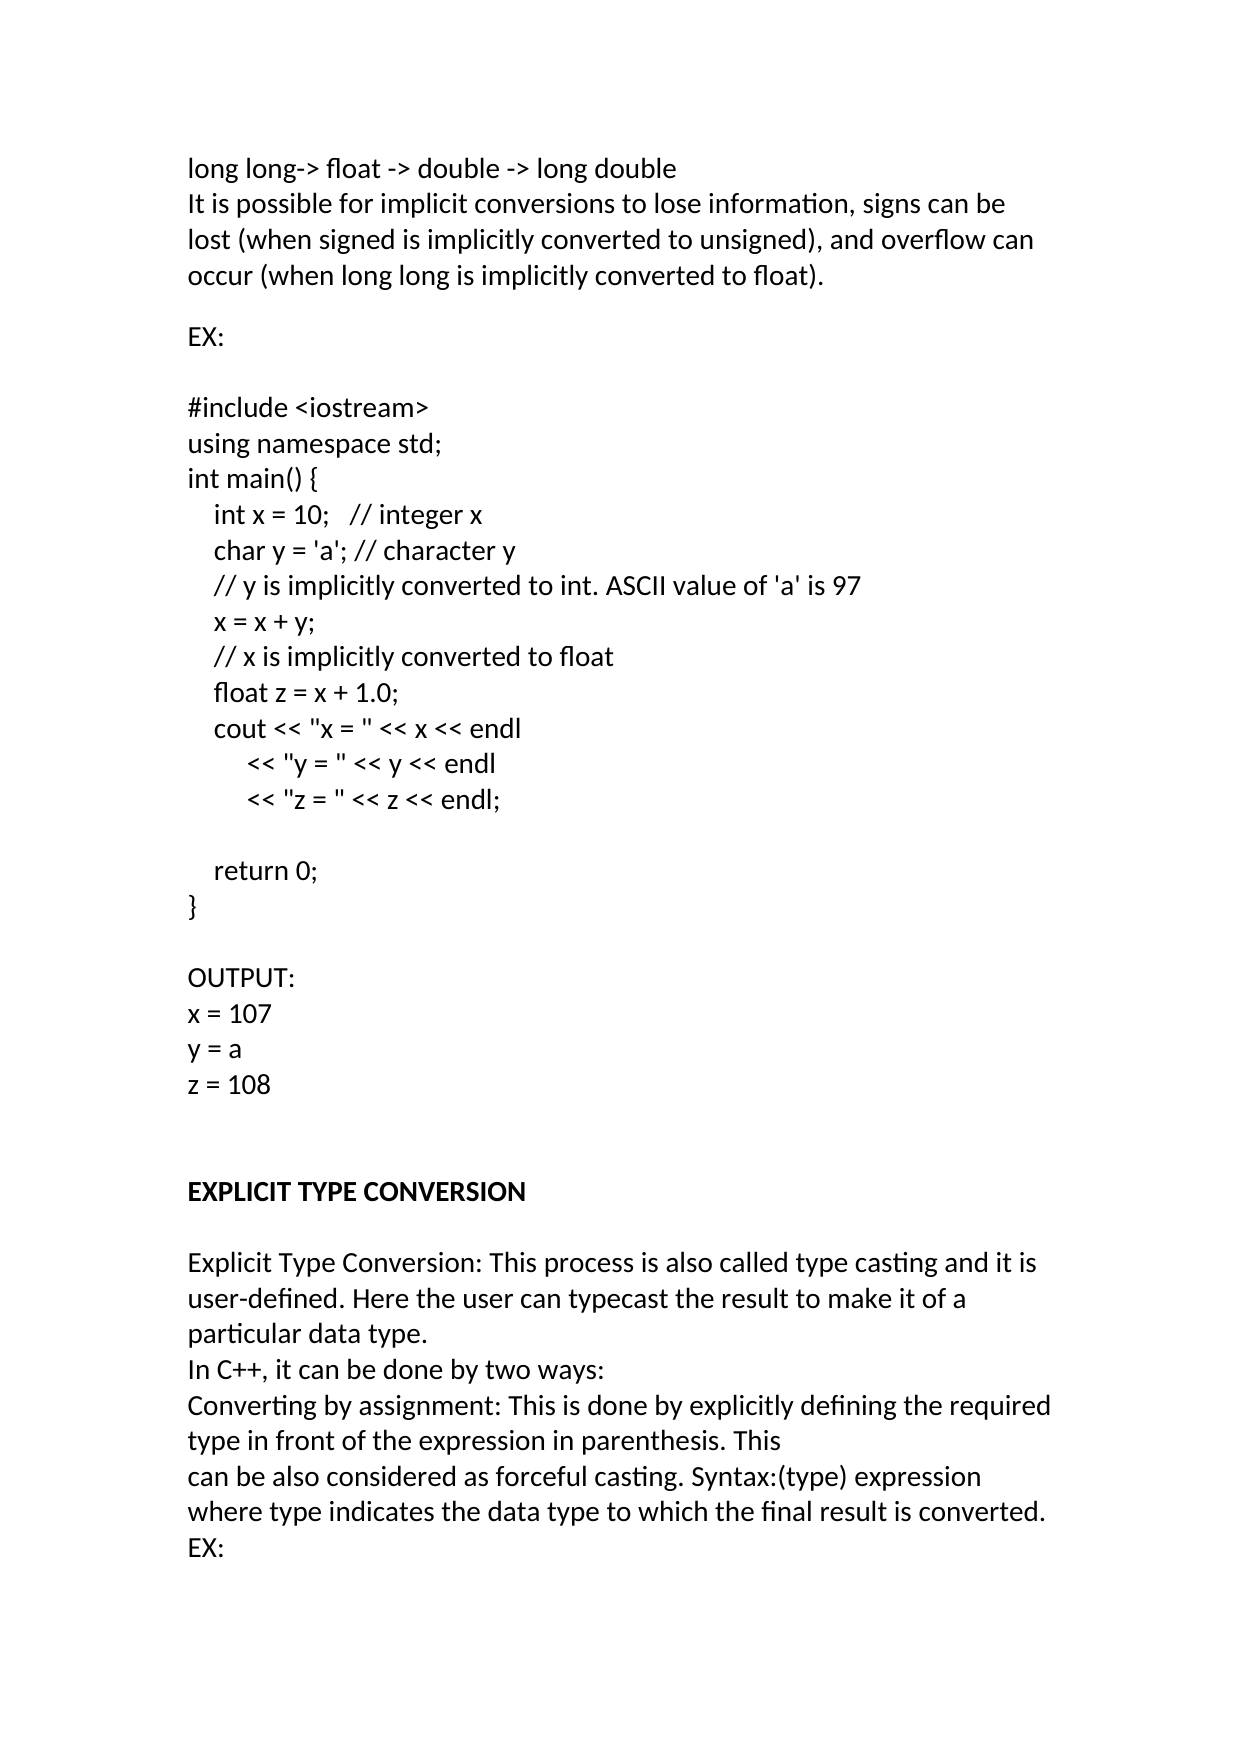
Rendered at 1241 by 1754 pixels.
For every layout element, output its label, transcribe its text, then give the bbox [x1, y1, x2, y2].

list Explicit Type Conversion: This process is also called type casting and it is user-defined. Here the user can typecast the result to make it of a particular data type. [187, 1244, 1053, 1351]
list #include <iostream> [187, 389, 1053, 425]
list return 0; [187, 852, 1053, 888]
list It is possible for implicit conversions to lose information, signs can be lost (when signed is implicitly converted to unsigned), and overflow can occur (when long long is implicitly converted to float). [187, 186, 1053, 292]
list OUTPUT: [187, 959, 1053, 995]
list // y is implicitly converted to int. ASCII value of 'a' is 97 [187, 567, 1053, 603]
list EX: [187, 318, 1053, 353]
list float z = x + 1.0; [187, 674, 1053, 710]
list cout << "x = " << x << endl [187, 710, 1053, 745]
list char y = 'a'; // character y [187, 532, 1053, 567]
list x = 107 [187, 995, 1053, 1030]
list } [187, 888, 1053, 923]
list int x = 10; // integer x [187, 496, 1053, 532]
list // x is implicitly converted to float [187, 638, 1053, 674]
list can be also considered as forceful casting. Syntax:(type) expression [187, 1458, 1053, 1493]
list EX: [187, 1529, 1053, 1565]
list << "y = " << y << endl [187, 745, 1053, 781]
list int main() { [187, 460, 1053, 496]
list using namespace std; [187, 425, 1053, 460]
list << "z = " << z << endl; [187, 781, 1053, 817]
list In C++, it can be done by two ways: [187, 1351, 1053, 1387]
list long long-> float -> double -> long double [187, 150, 1053, 186]
list Converting by assignment: This is done by explicitly defining the required type in front of the expression in parenthesis. This [187, 1387, 1053, 1458]
list where type indicates the data type to which the final result is converted. [187, 1493, 1053, 1529]
list EXPLICIT TYPE CONVERSION [187, 1173, 1053, 1208]
list y = a [187, 1030, 1053, 1066]
list x = x + y; [187, 603, 1053, 638]
list z = 108 [187, 1066, 1053, 1102]
